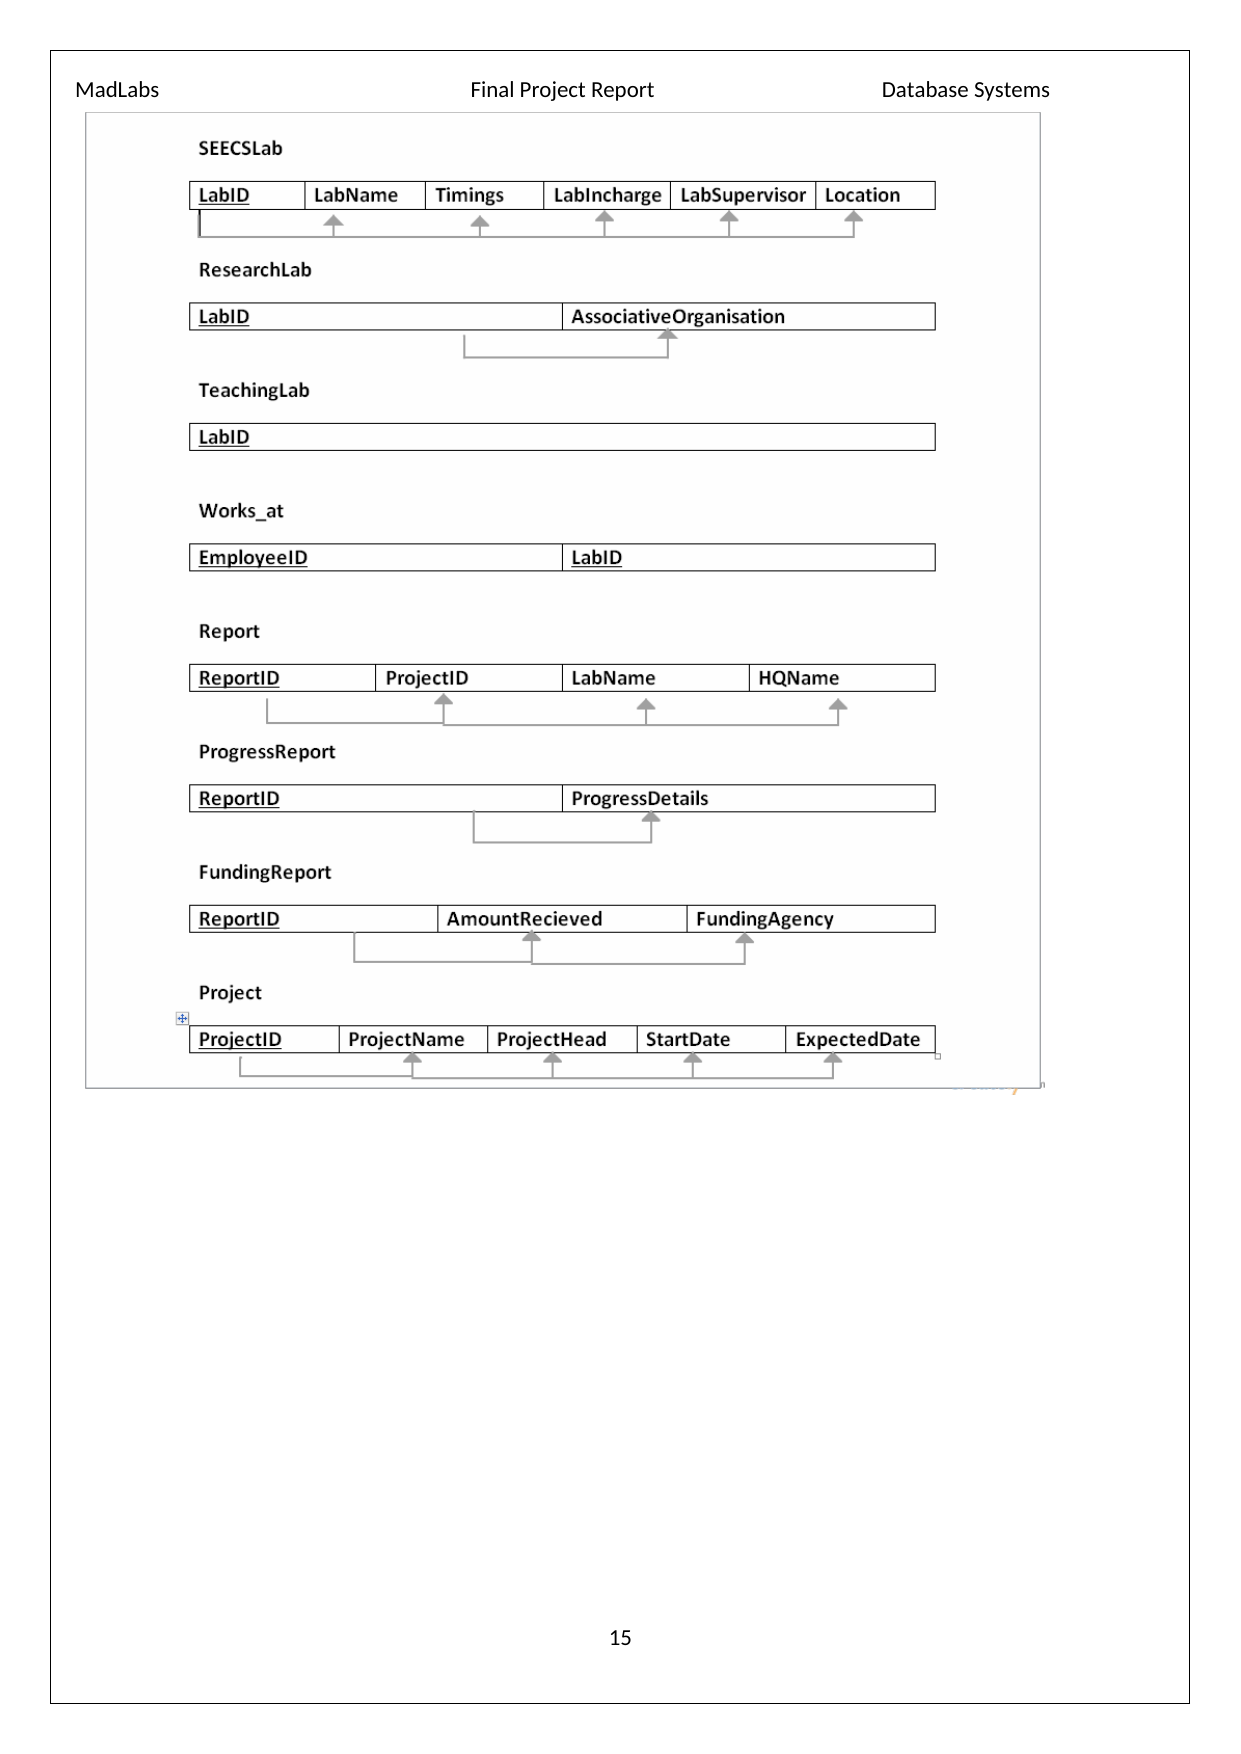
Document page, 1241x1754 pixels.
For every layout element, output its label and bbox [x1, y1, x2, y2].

picture [75, 103, 1050, 1099]
